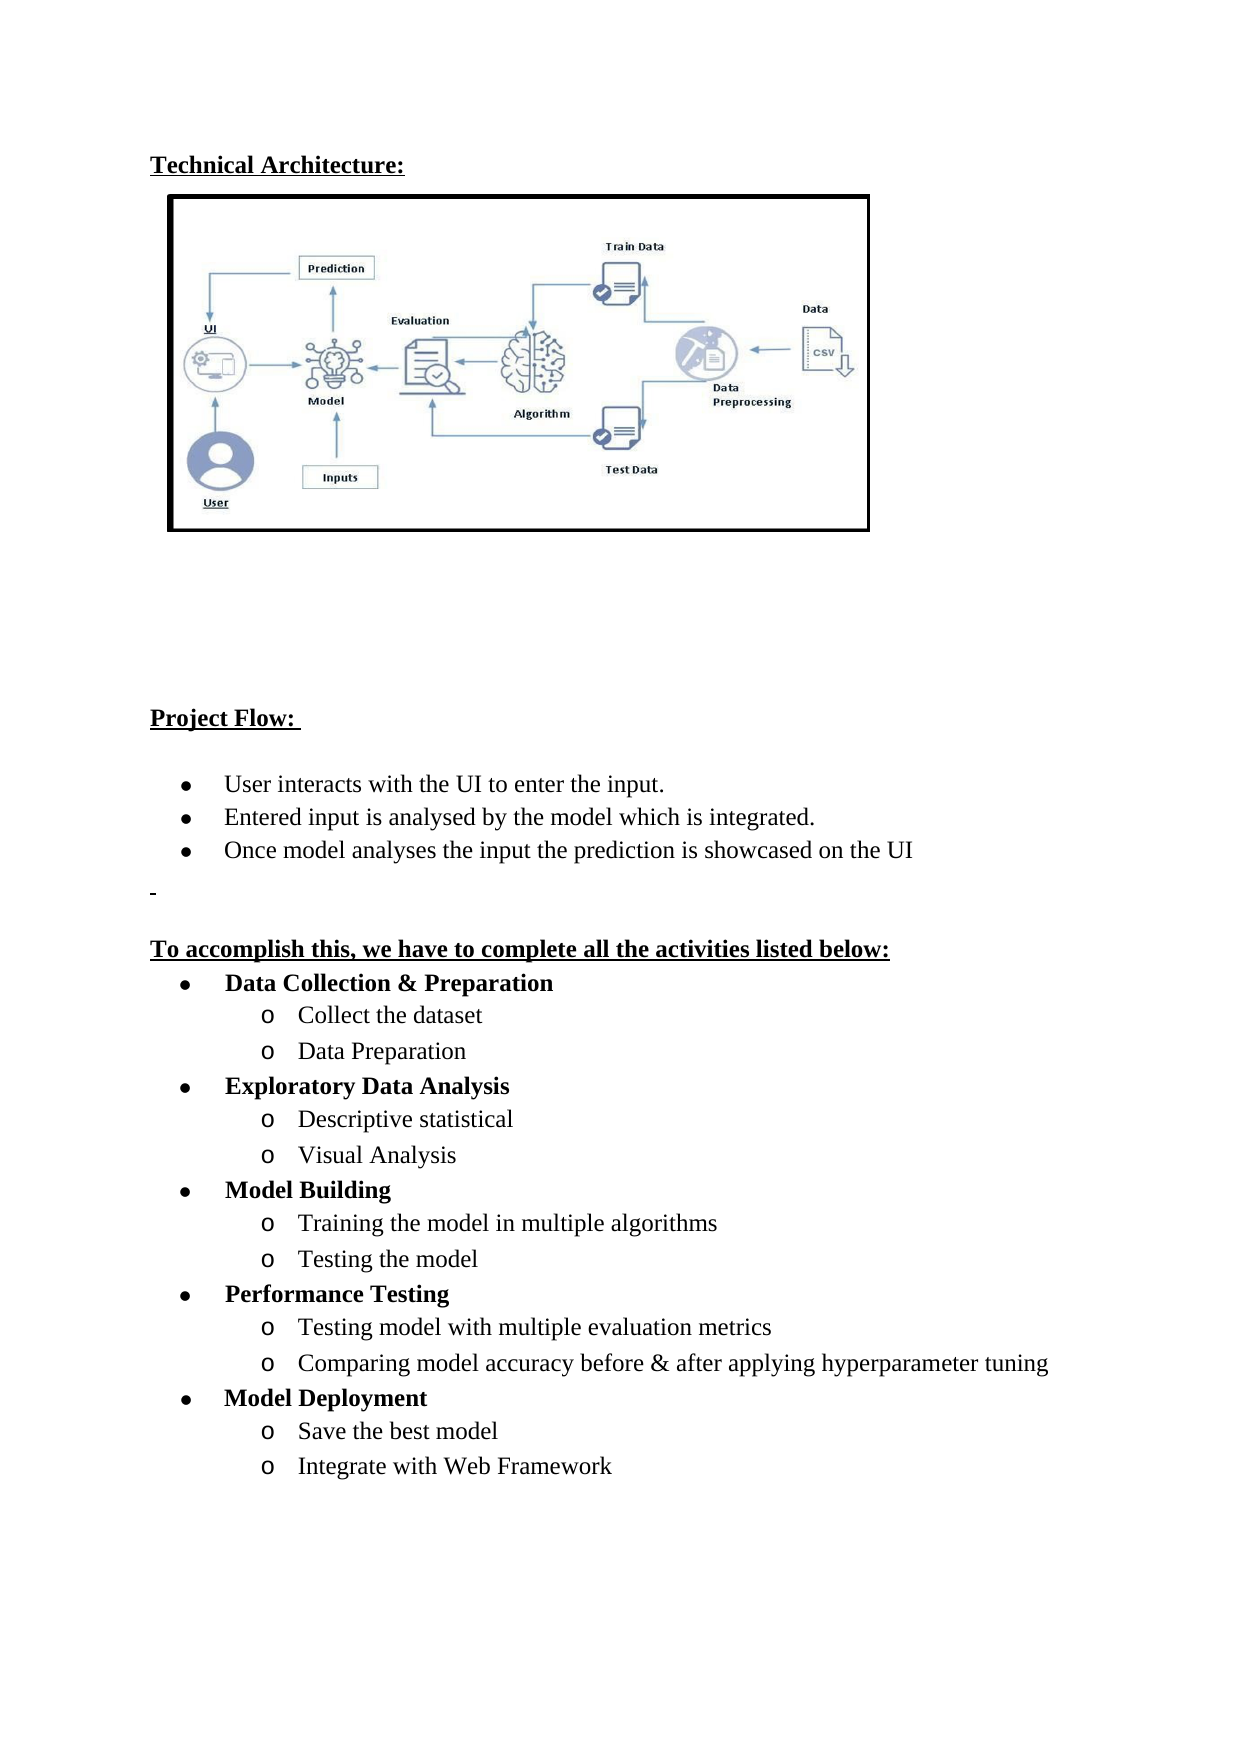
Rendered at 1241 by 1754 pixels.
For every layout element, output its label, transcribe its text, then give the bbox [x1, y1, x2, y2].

list Testing the model [260, 1244, 1090, 1274]
list Save the best model [260, 1416, 1090, 1447]
list Collect the dataset [260, 1001, 1090, 1031]
list Performance Testing [178, 1279, 1090, 1308]
list Training the model in multiple algorithms [260, 1208, 1090, 1239]
list Exploratory Data Analysis [178, 1071, 1090, 1100]
list Model Building [178, 1175, 1090, 1204]
text Project Flow: [150, 703, 1090, 732]
list Visual Analysis [260, 1140, 1090, 1171]
list Integrate with Web Framework [260, 1451, 1090, 1482]
picture [165, 193, 870, 532]
list Once model analyses the input the prediction is showcased on the UI [179, 836, 1090, 864]
list Entered input is analysed by the model which is integrated. [179, 802, 1090, 831]
text To accomplish this, we have to complete all the activities listed below: [150, 934, 1090, 963]
list Model Deployment [179, 1383, 1090, 1412]
list Data Collection & Preparation [178, 968, 1090, 996]
list Comparing model accuracy before & after applying hyperparameter tuning [260, 1348, 1090, 1378]
list Testing model with multiple evaluation metrics [260, 1312, 1090, 1343]
list User interacts with the UI to enter the input. [179, 769, 1090, 798]
list Descriptive statistical [260, 1104, 1090, 1135]
list Data Preparation [260, 1036, 1090, 1067]
